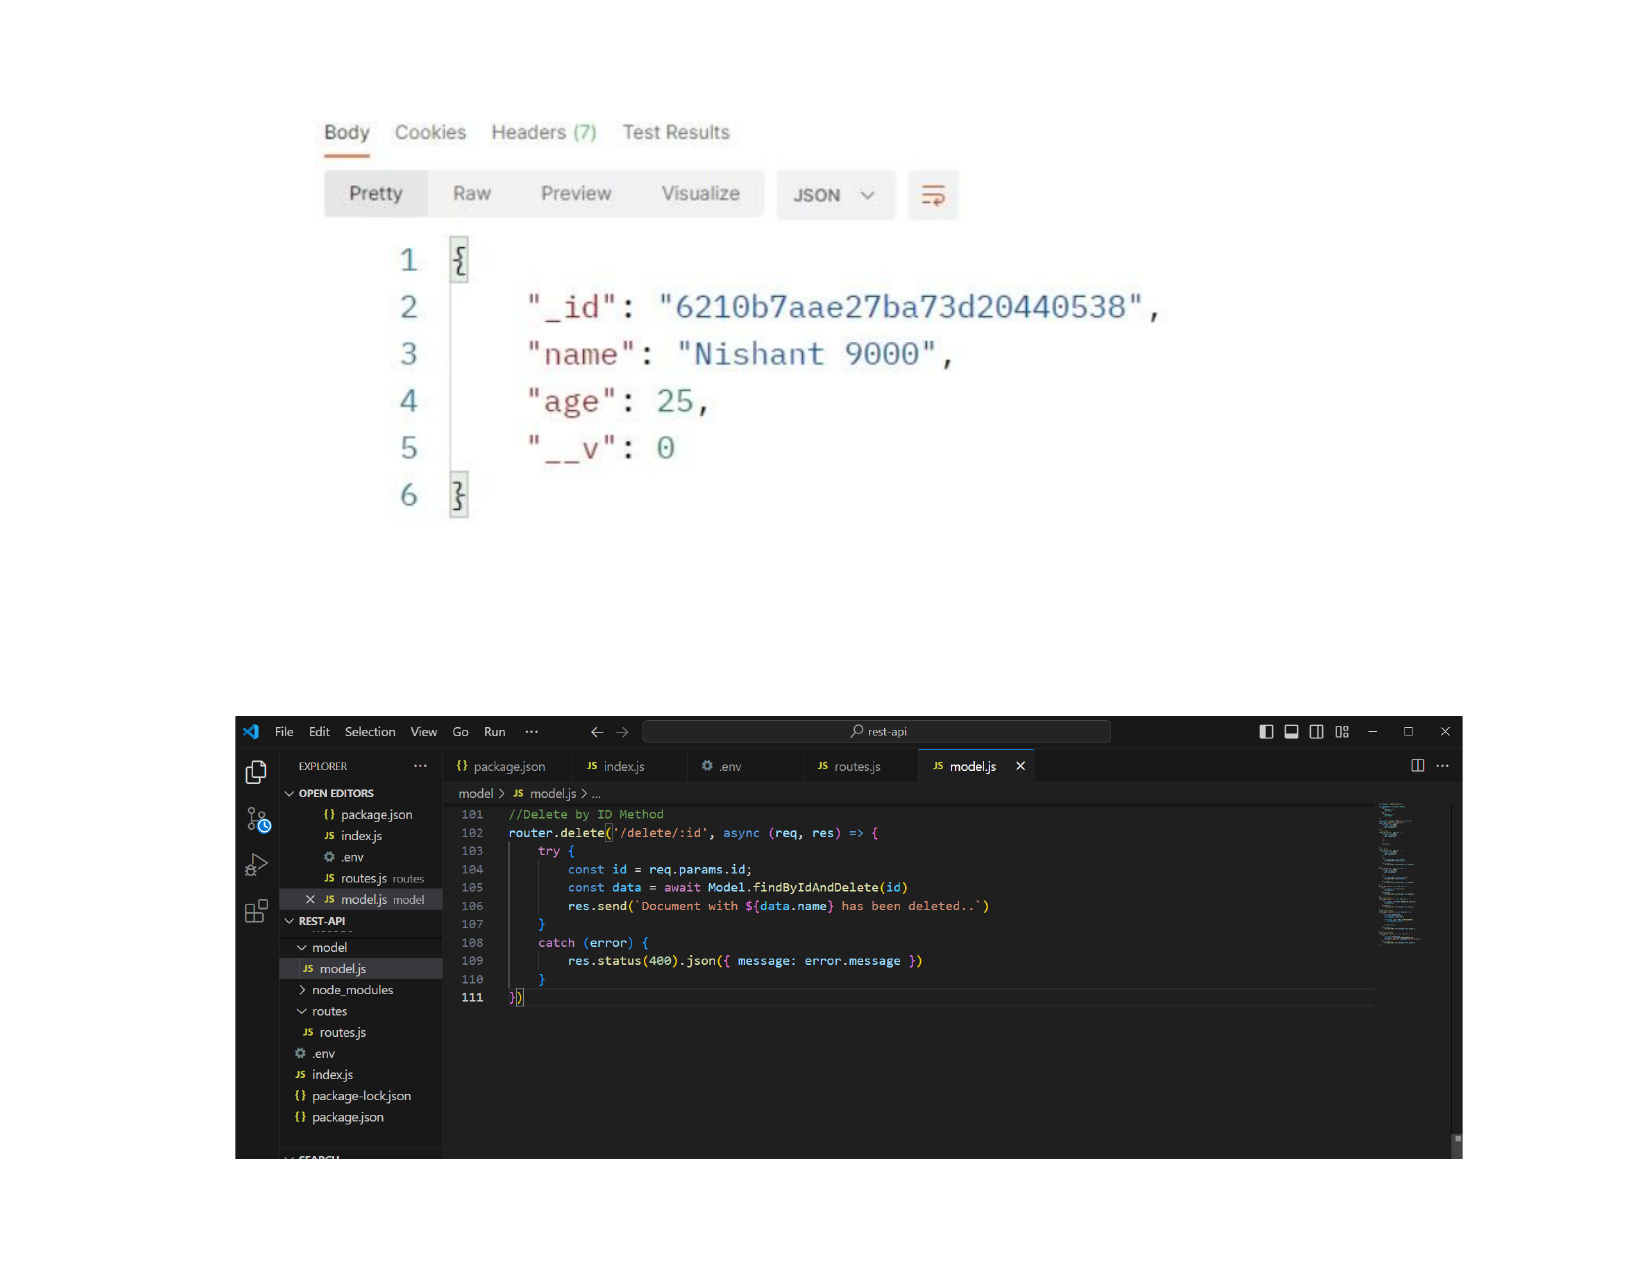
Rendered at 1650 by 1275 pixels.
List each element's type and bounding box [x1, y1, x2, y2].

picture [235, 118, 1418, 608]
picture [235, 716, 1463, 1159]
